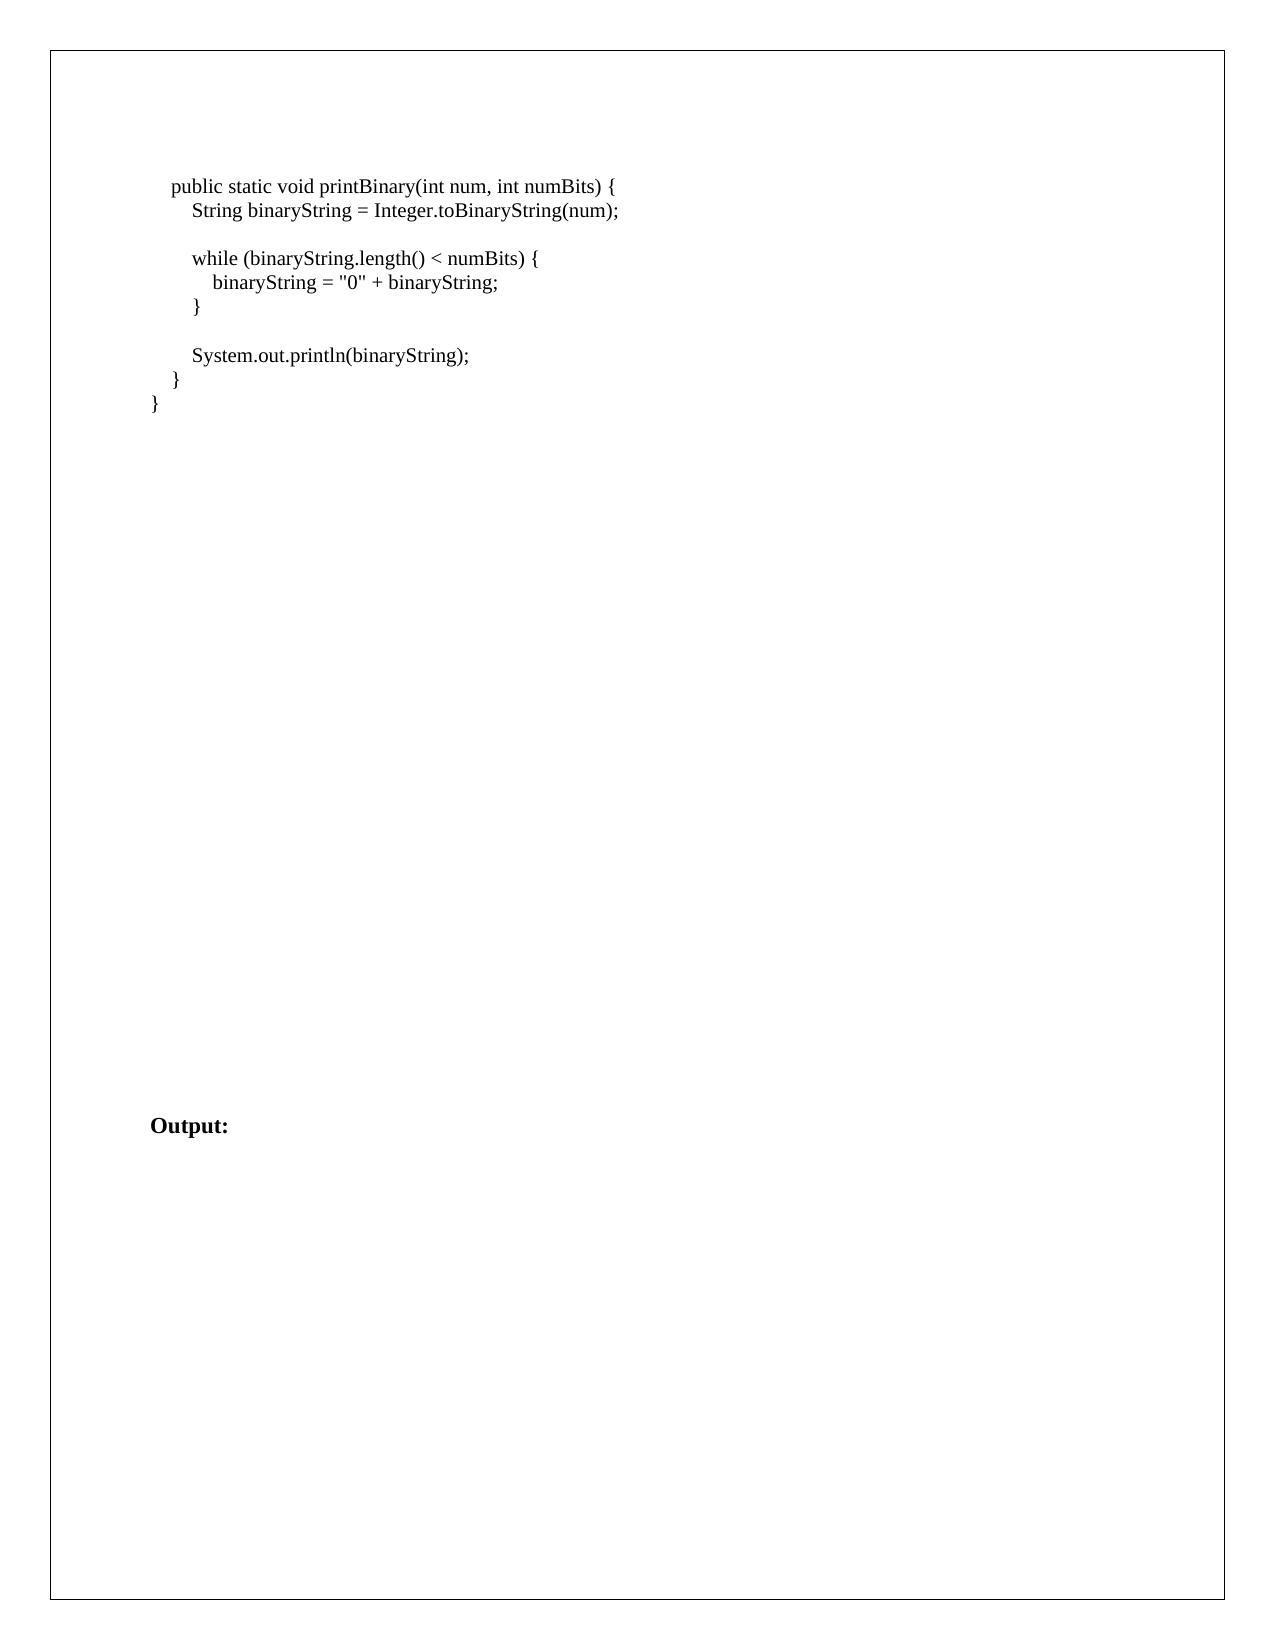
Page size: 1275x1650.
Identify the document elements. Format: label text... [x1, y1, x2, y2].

text } [150, 294, 1125, 318]
text public static void printBinary(int num, int numBits) { [150, 174, 1125, 198]
text while (binaryString.length() < numBits) { [150, 246, 1125, 270]
text binaryString = "0" + binaryString; [150, 270, 1125, 294]
text Output: [150, 1112, 1125, 1139]
text } [150, 391, 1125, 415]
text String binaryString = Integer.toBinaryString(num); [150, 198, 1125, 222]
text System.out.println(binaryString); [150, 342, 1125, 367]
text } [150, 367, 1125, 391]
